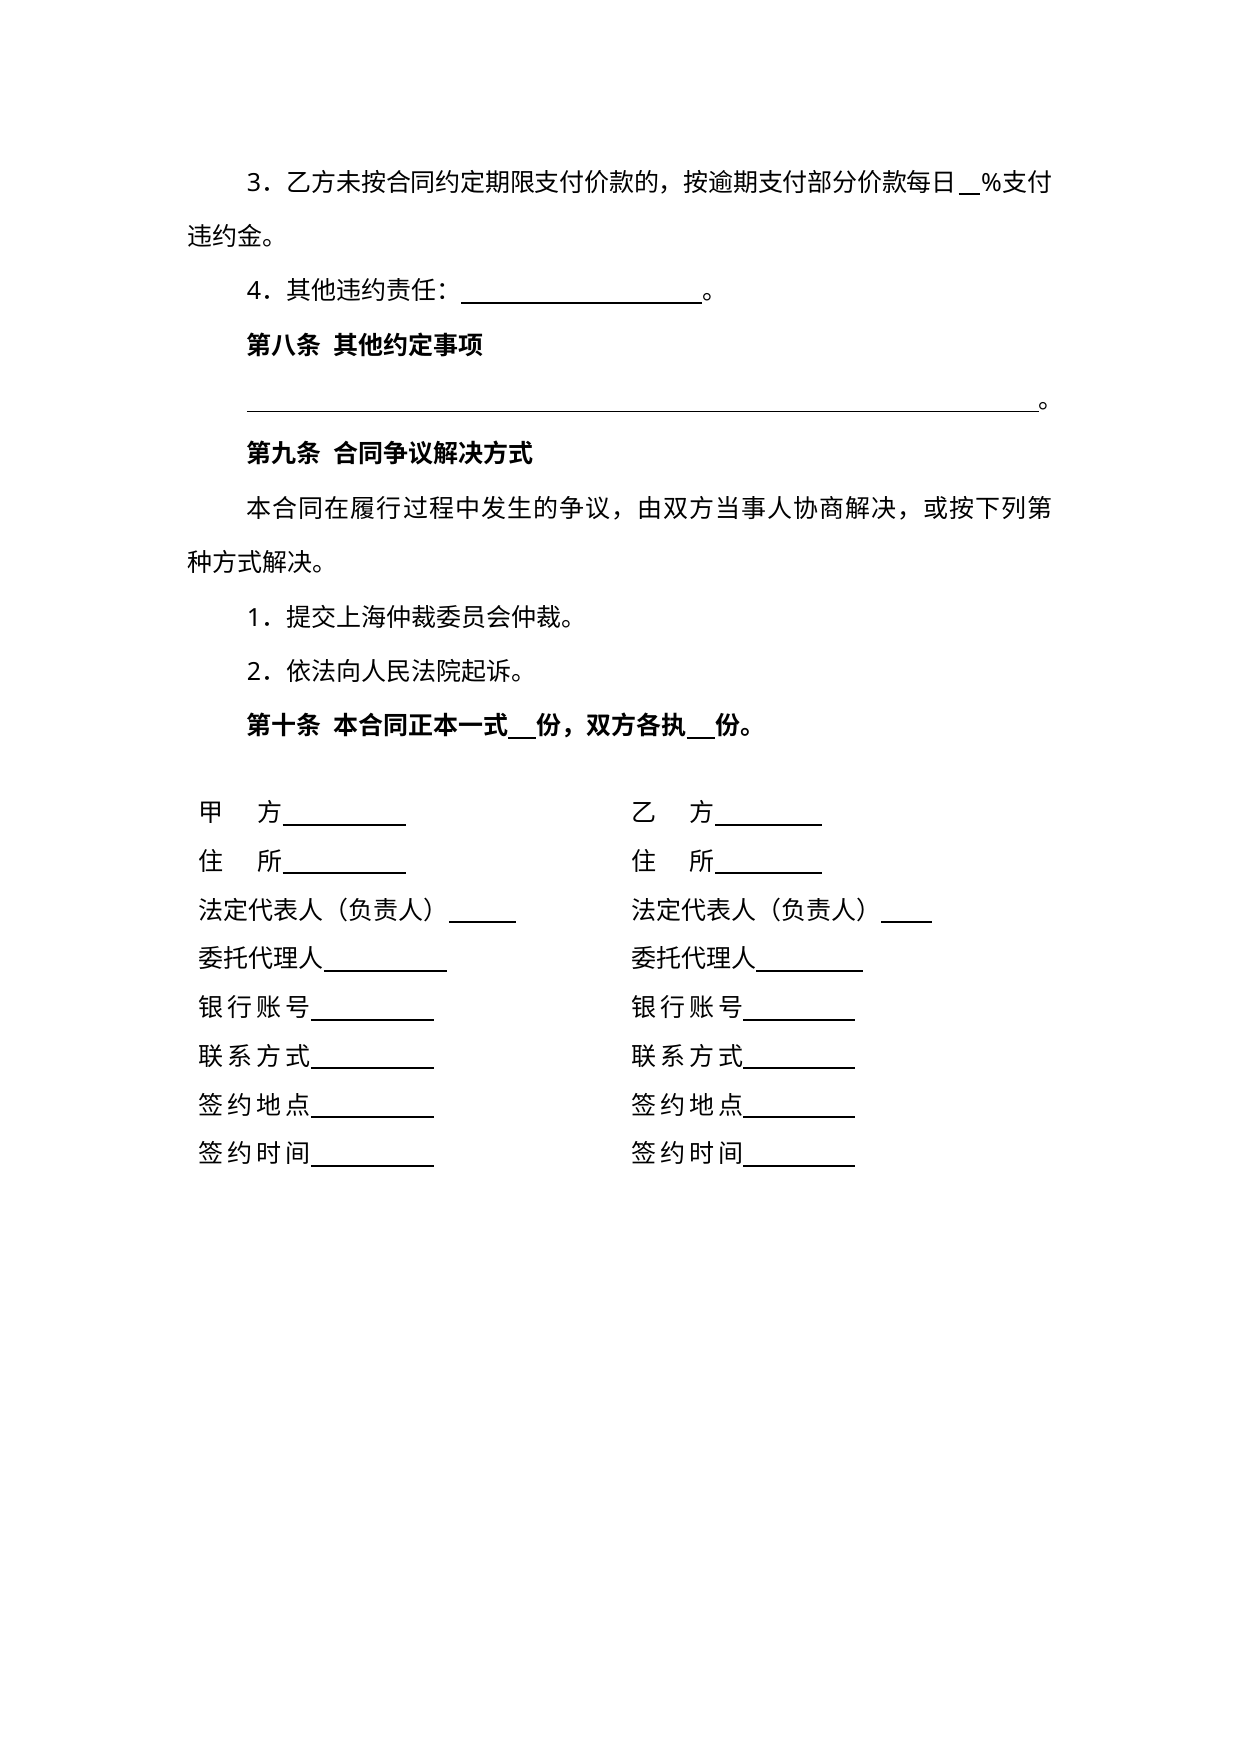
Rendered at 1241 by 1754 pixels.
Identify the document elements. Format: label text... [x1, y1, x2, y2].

table_header 乙 方 [620, 793, 1053, 841]
table_cell 委托代理人 [620, 939, 1053, 988]
text 第九条 合同争议解决方式 [187, 434, 1053, 470]
table_header 甲 方 [188, 793, 620, 841]
table_cell 联系方式 [620, 1036, 1053, 1085]
table_cell 住 所 [620, 841, 1053, 890]
text 第八条 其他约定事项 [187, 325, 1053, 361]
table_cell 住 所 [188, 841, 620, 890]
text 4．其他违约责任： 。 [187, 271, 1053, 307]
text 1．提交上海仲裁委员会仲裁。 [187, 597, 1053, 633]
text 2．依法向人民法院起诉。 [187, 651, 1053, 688]
table_cell 委托代理人 [188, 939, 620, 988]
table_cell 签约时间 [620, 1134, 1053, 1183]
text 本合同在履行过程中发生的争议，由双方当事人协商解决，或按下列第 种方式解决。 [187, 488, 1053, 579]
table_cell 联系方式 [188, 1036, 620, 1085]
table_cell 签约地点 [620, 1085, 1053, 1134]
table_cell 法定代表人（负责人） [620, 890, 1053, 939]
text 3．乙方未按合同约定期限支付价款的，按逾期支付部分价款每日 %支付违约金。 [187, 162, 1053, 253]
text 。 [187, 379, 1053, 416]
table_cell 银行账号 [620, 988, 1053, 1036]
table_cell 法定代表人（负责人） [188, 890, 620, 939]
table_cell 银行账号 [188, 988, 620, 1036]
text 第十条 本合同正本一式 份，双方各执 份。 [187, 706, 1053, 742]
table_cell 签约地点 [188, 1085, 620, 1134]
table_cell 签约时间 [188, 1134, 620, 1183]
